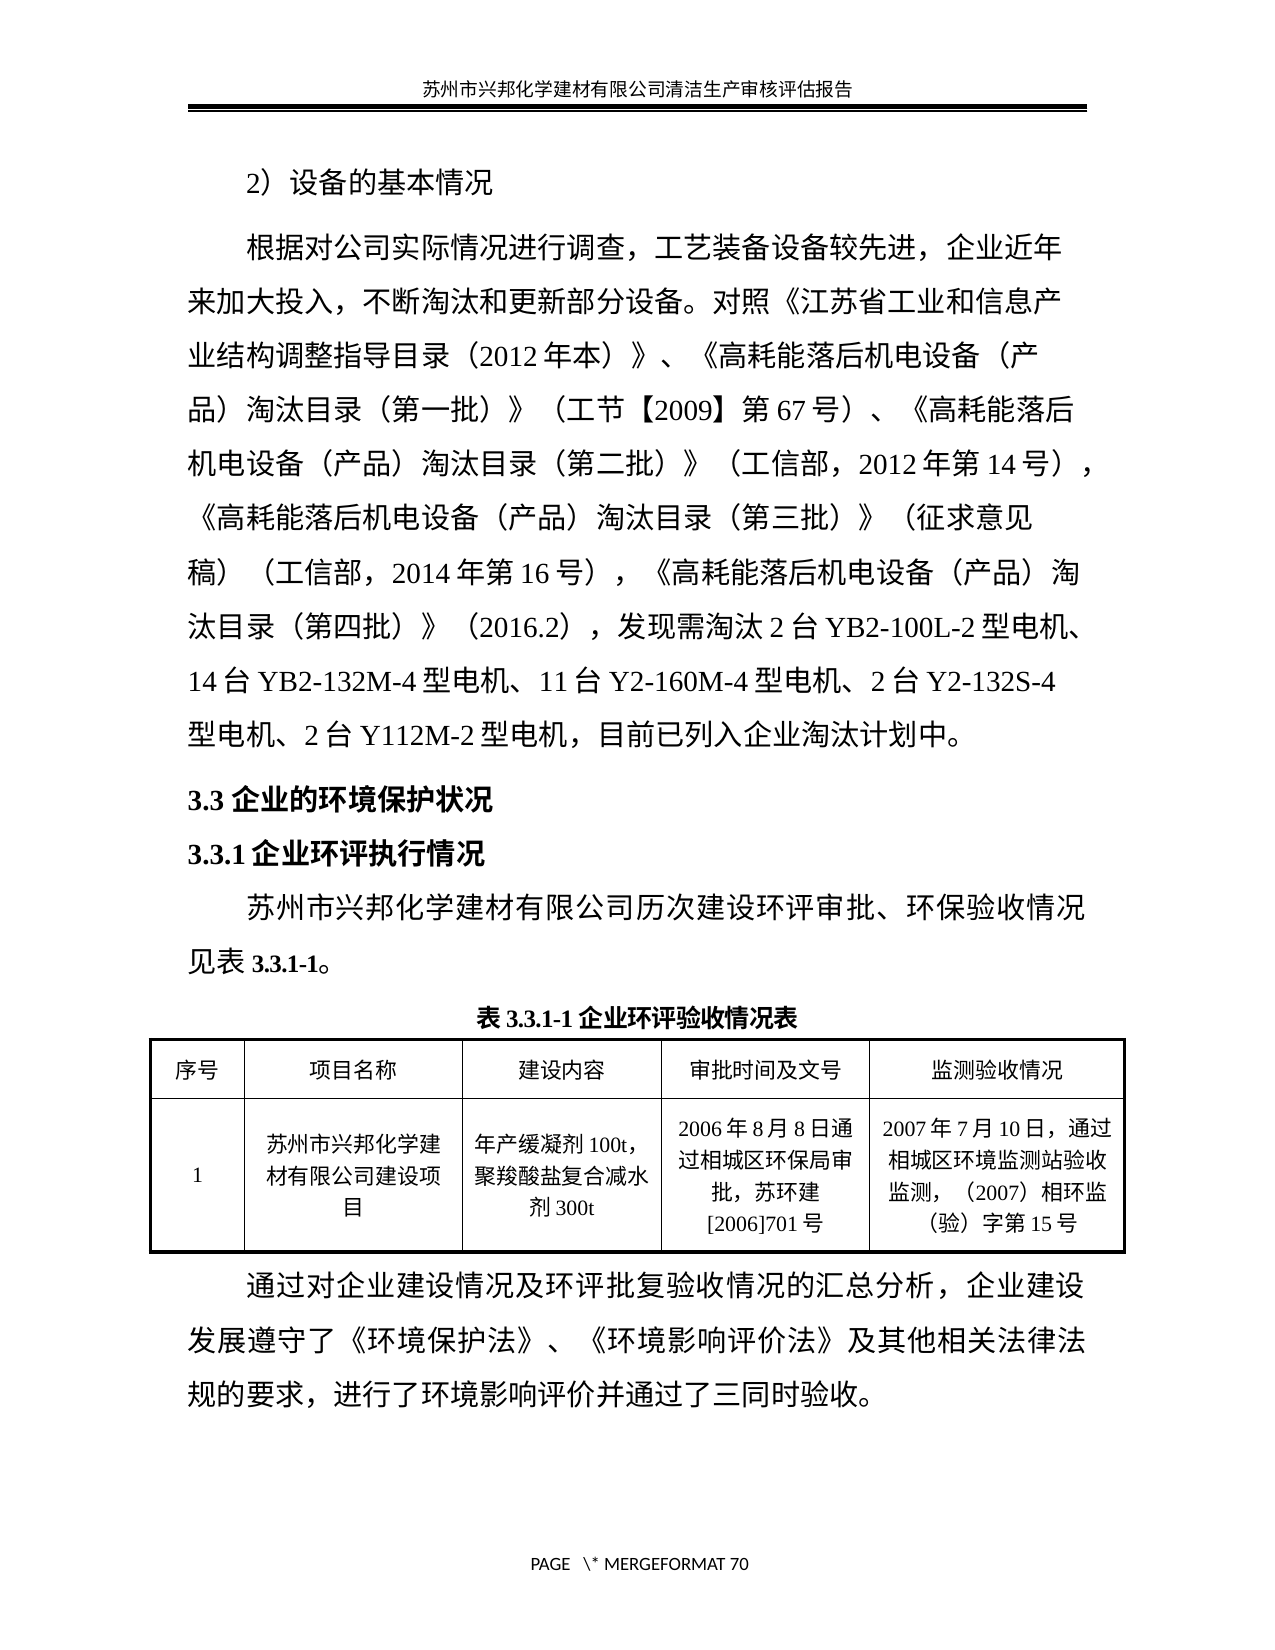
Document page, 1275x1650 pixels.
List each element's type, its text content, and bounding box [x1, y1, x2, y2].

table_cell 2006年8月8日通过相城区环保局审批，苏环建[2006]701号 [662, 1099, 869, 1250]
text 2）设备的基本情况 [187, 150, 1087, 204]
text 苏州市兴邦化学建材有限公司历次建设环评审批、环保验收情况见表3.3.1-1。 [187, 875, 1087, 984]
text 3.3 企业的环境保护状况 [187, 767, 1087, 821]
text 表3.3.1-1 企业环评验收情况表 [187, 984, 1087, 1038]
table_header 监测验收情况 [870, 1041, 1123, 1098]
table_header 建设内容 [463, 1041, 661, 1098]
table_cell 年产缓凝剂100t，聚羧酸盐复合减水剂300t [463, 1099, 661, 1250]
table_cell 1 [152, 1099, 244, 1250]
text 根据对公司实际情况进行调查，工艺装备设备较先进，企业近年来加大投入，不断淘汰和更新部分设备。对照《江苏省工业和信息产业结构调整指导目录（2012年本）》、《高耗能落后机电设备（产品）淘汰目录（第一批）》（工节【2009】第67号）、《高耗能落后机电设备（产品）淘汰目录（第二批）》（工信部，2012年第14号），《高耗能落后机电设备（产品）淘汰目录（第三批）》（征求意见稿）（工信部，2014年第16号），《高耗能落后机电设备（产品）淘汰目录（第四批）》（2016.2），发现需淘汰2台YB2-100L-2型电机、14台YB2-132M-4型电机、11台Y2-160M-4型电机、2台Y2-132S-4型电机、2台Y112M-2型电机，目前已列入企业淘汰计划中。 [187, 215, 1087, 756]
table_cell 2007年7月10日，通过相城区环境监测站验收监测，（2007）相环监（验）字第15号 [870, 1099, 1123, 1250]
table_header 审批时间及文号 [662, 1041, 869, 1098]
table_header 序号 [152, 1041, 244, 1098]
text 3.3.1企业环评执行情况 [187, 821, 1087, 875]
text 通过对企业建设情况及环评批复验收情况的汇总分析，企业建设发展遵守了《环境保护法》、《环境影响评价法》及其他相关法律法规的要求，进行了环境影响评价并通过了三同时验收。 [187, 1254, 1087, 1416]
table_header 项目名称 [245, 1041, 462, 1098]
table_cell 苏州市兴邦化学建材有限公司建设项目 [245, 1099, 462, 1250]
